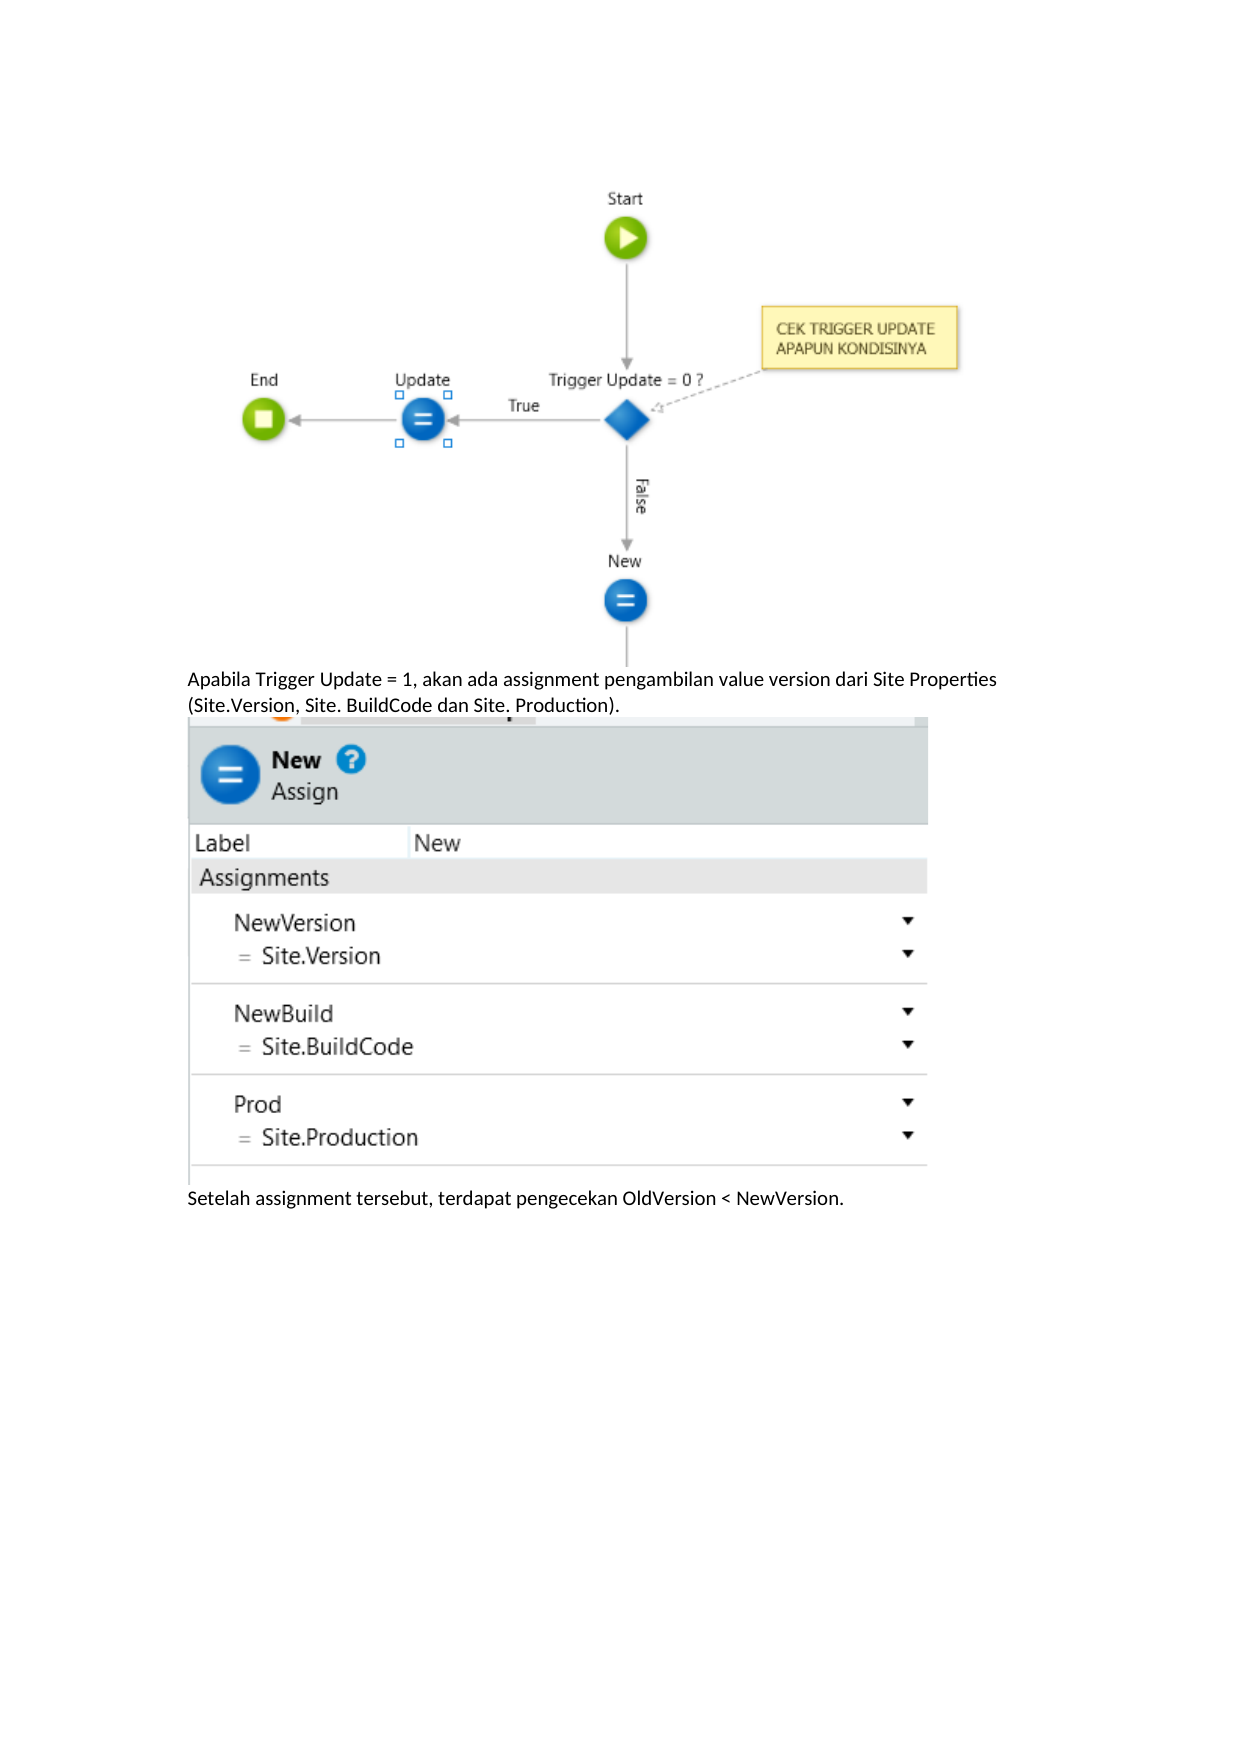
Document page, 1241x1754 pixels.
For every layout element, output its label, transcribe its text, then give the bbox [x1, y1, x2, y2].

list Apabila Trigger Update = 1, akan ada assignment pengambilan value version dari Site Properties (Site.Version, Site. BuildCode dan Site. Production). [187, 667, 1053, 717]
picture [187, 150, 1053, 667]
list Setelah assignment tersebut, terdapat pengecekan OldVersion < NewVersion. [187, 1185, 1053, 1210]
picture [187, 717, 929, 1185]
